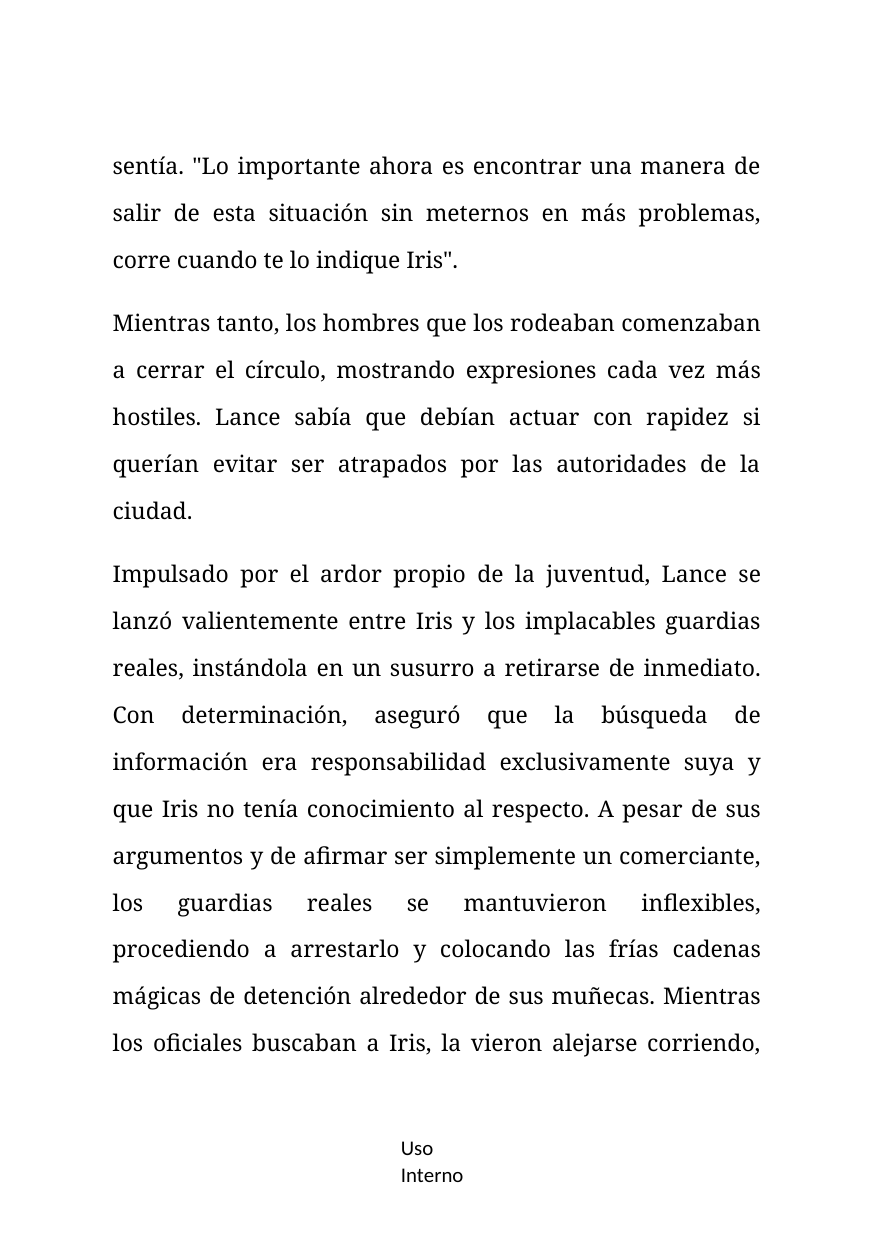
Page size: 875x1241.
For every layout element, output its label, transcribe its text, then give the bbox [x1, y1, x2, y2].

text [112, 150, 762, 275]
text Mientras tanto, los hombres que los rodeaban comenzaban a cerrar el círculo, mostrando expresiones cada vez más hostiles. Lance sabía que debían actuar con rapidez si querían evitar ser atrapados por las autoridades de la ciudad. [112, 307, 762, 526]
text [112, 558, 762, 1058]
